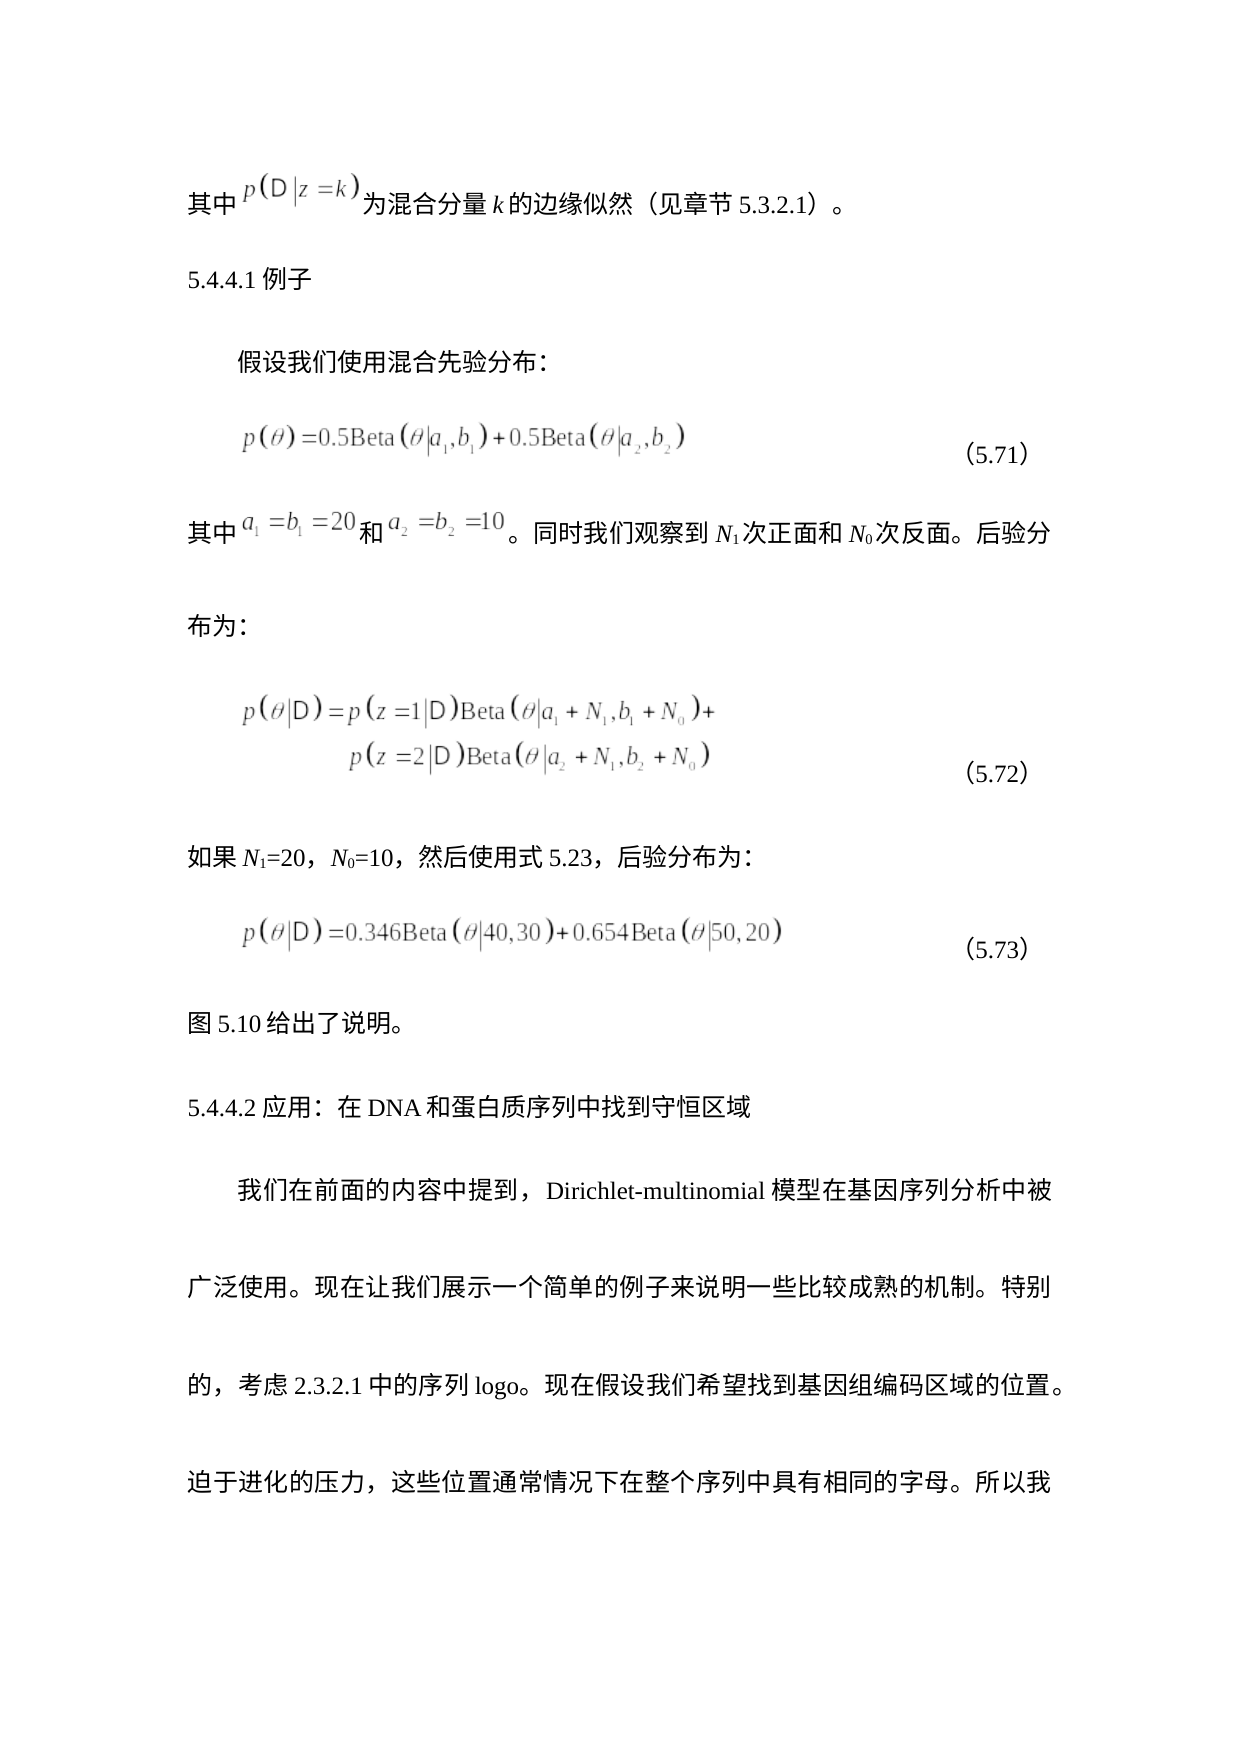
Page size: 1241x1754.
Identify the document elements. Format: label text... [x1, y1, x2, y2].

text 5.4.4.1 例子 [187, 245, 1053, 310]
text 其中为混合分量k的边缘似然（见章节5.3.2.1）。 [187, 162, 1053, 227]
text （5.72） [187, 675, 1053, 805]
text 5.4.4.2 应用：在DNA和蛋白质序列中找到守恒区域 [187, 1073, 1053, 1138]
text 如果N1=20，N0=10，然后使用式5.23，后验分布为： [187, 823, 1053, 888]
text （5.71） [187, 411, 1053, 476]
text 图5.10给出了说明。 [187, 989, 1053, 1054]
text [187, 1156, 1053, 1513]
text （5.73） [187, 906, 1053, 971]
text 假设我们使用混合先验分布： [187, 328, 1053, 393]
text 其中和。同时我们观察到N1次正面和N0次反面。后验分布为： [187, 494, 1053, 657]
